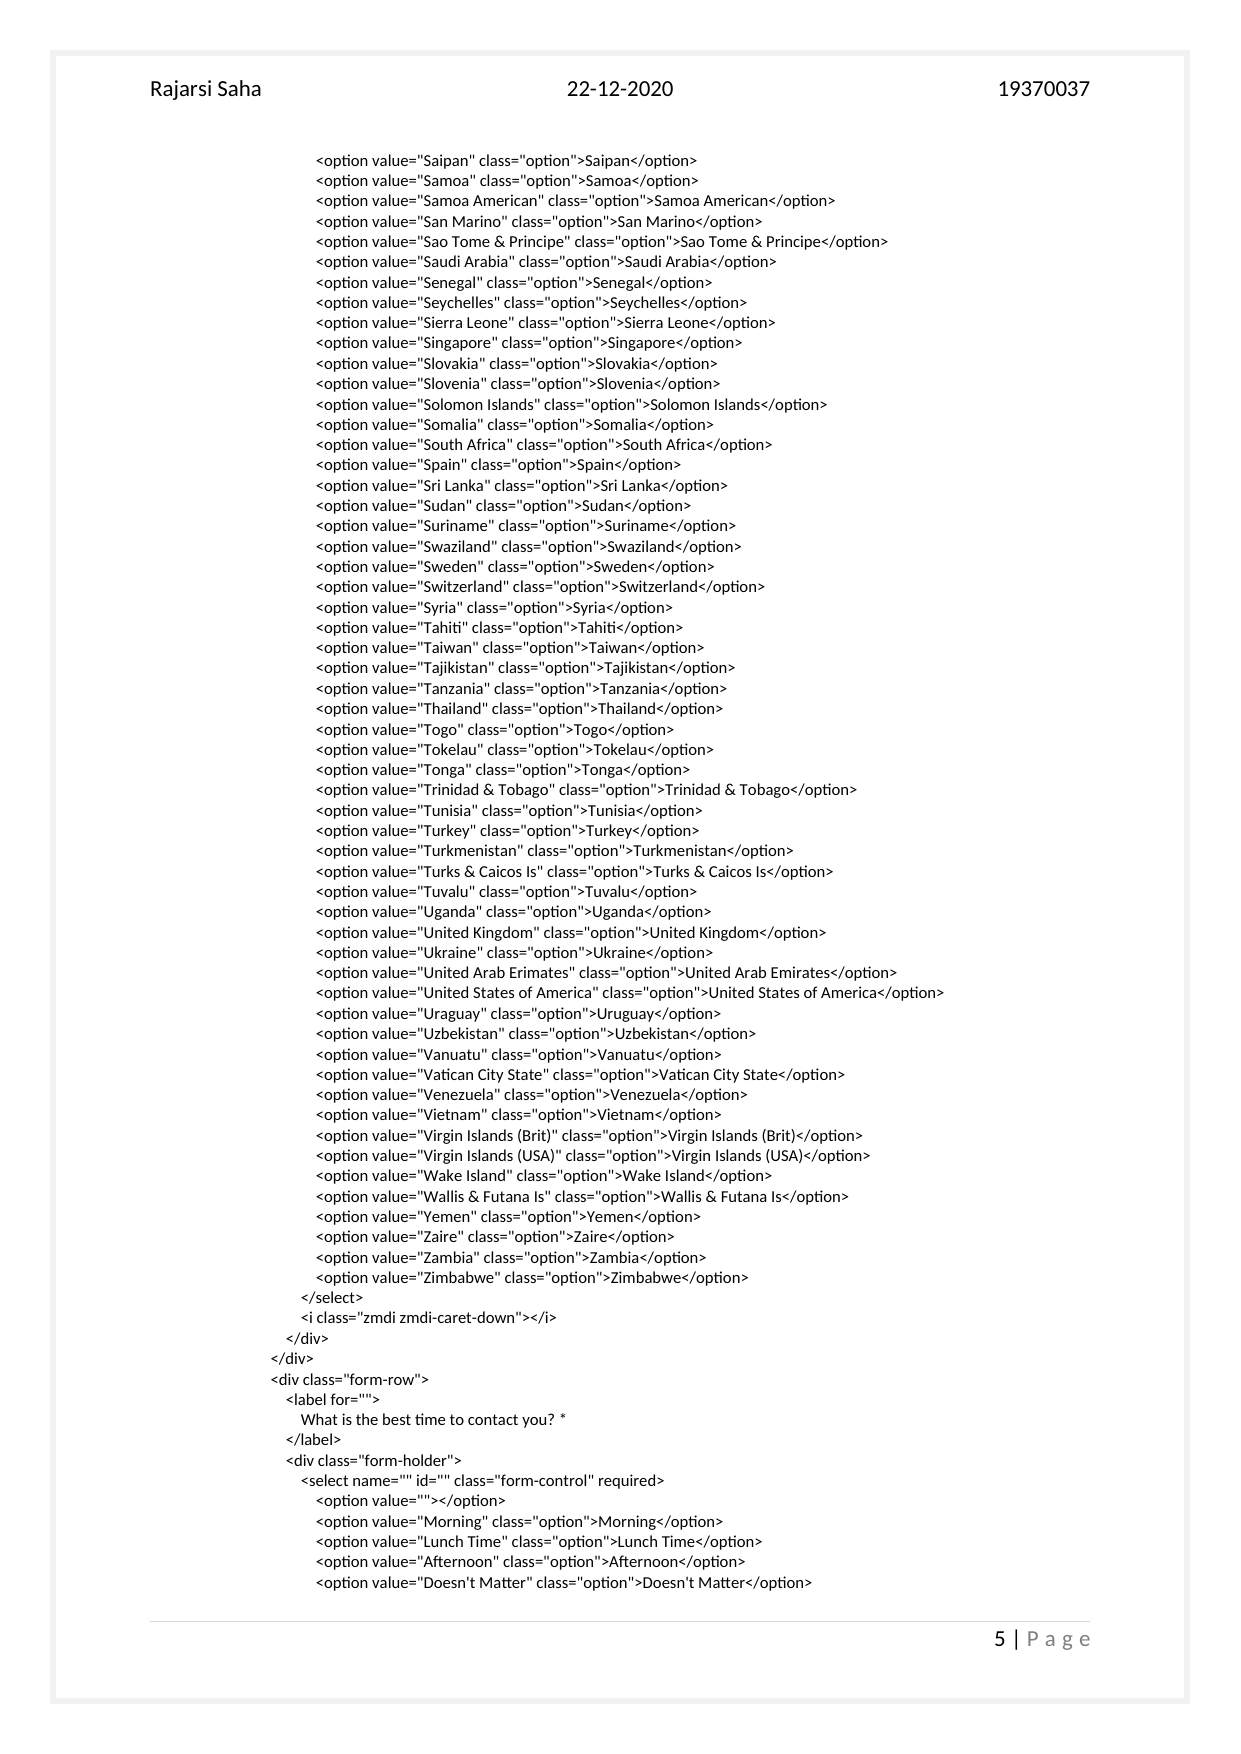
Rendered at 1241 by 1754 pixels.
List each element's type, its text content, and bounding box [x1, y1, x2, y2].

text <option value="Tonga" class="option">Tonga</option> [150, 759, 1090, 780]
text <option value="Saipan" class="option">Saipan</option> [150, 150, 1090, 170]
text <option value="Sri Lanka" class="option">Sri Lanka</option> [150, 475, 1090, 495]
text <div class="form-holder"> [150, 1450, 1090, 1470]
text <option value="Vatican City State" class="option">Vatican City State</option> [150, 1064, 1090, 1084]
text <option value="Taiwan" class="option">Taiwan</option> [150, 637, 1090, 658]
text <option value="Slovakia" class="option">Slovakia</option> [150, 353, 1090, 373]
text </label> [150, 1430, 1090, 1450]
text <option value="Switzerland" class="option">Switzerland</option> [150, 577, 1090, 597]
text <option value="Vanuatu" class="option">Vanuatu</option> [150, 1044, 1090, 1064]
text <select name="" id="" class="form-control" required> [150, 1470, 1090, 1491]
text <option value="Wake Island" class="option">Wake Island</option> [150, 1166, 1090, 1186]
text <option value="Saudi Arabia" class="option">Saudi Arabia</option> [150, 252, 1090, 272]
text <option value="United States of America" class="option">United States of America</option> [150, 983, 1090, 1003]
text <option value="Samoa American" class="option">Samoa American</option> [150, 191, 1090, 211]
text <option value="Zaire" class="option">Zaire</option> [150, 1227, 1090, 1247]
text <option value="Slovenia" class="option">Slovenia</option> [150, 373, 1090, 394]
text <option value="Wallis & Futana Is" class="option">Wallis & Futana Is</option> [150, 1186, 1090, 1206]
text <option value="Solomon Islands" class="option">Solomon Islands</option> [150, 394, 1090, 414]
text <option value="Turkey" class="option">Turkey</option> [150, 820, 1090, 841]
text <option value="Singapore" class="option">Singapore</option> [150, 333, 1090, 353]
text <option value="Zimbabwe" class="option">Zimbabwe</option> [150, 1267, 1090, 1287]
text <option value="Tajikistan" class="option">Tajikistan</option> [150, 658, 1090, 678]
text <option value="Tokelau" class="option">Tokelau</option> [150, 739, 1090, 759]
text <option value="Uzbekistan" class="option">Uzbekistan</option> [150, 1023, 1090, 1044]
text <option value="Yemen" class="option">Yemen</option> [150, 1206, 1090, 1227]
text <option value="Uganda" class="option">Uganda</option> [150, 902, 1090, 922]
text <option value="Sudan" class="option">Sudan</option> [150, 495, 1090, 516]
text <option value="Syria" class="option">Syria</option> [150, 597, 1090, 617]
text <option value="Thailand" class="option">Thailand</option> [150, 698, 1090, 719]
text <label for=""> [150, 1389, 1090, 1409]
text <option value="Ukraine" class="option">Ukraine</option> [150, 942, 1090, 962]
text <option value="Tuvalu" class="option">Tuvalu</option> [150, 881, 1090, 902]
text </div> [150, 1348, 1090, 1369]
text <option value="Afternoon" class="option">Afternoon</option> [150, 1552, 1090, 1572]
text <option value="Trinidad & Tobago" class="option">Trinidad & Tobago</option> [150, 780, 1090, 800]
text </div> [150, 1328, 1090, 1348]
text <option value="Turks & Caicos Is" class="option">Turks & Caicos Is</option> [150, 861, 1090, 881]
text <option value="Sao Tome & Principe" class="option">Sao Tome & Principe</option> [150, 231, 1090, 252]
text <option value="Doesn't Matter" class="option">Doesn't Matter</option> [150, 1572, 1090, 1592]
text </select> [150, 1287, 1090, 1308]
text <option value="Tahiti" class="option">Tahiti</option> [150, 617, 1090, 637]
text <option value="Sierra Leone" class="option">Sierra Leone</option> [150, 312, 1090, 333]
text <option value="Sweden" class="option">Sweden</option> [150, 556, 1090, 577]
text <option value="Spain" class="option">Spain</option> [150, 455, 1090, 475]
text <option value="Tunisia" class="option">Tunisia</option> [150, 800, 1090, 820]
text <option value="Morning" class="option">Morning</option> [150, 1511, 1090, 1531]
text <option value="Senegal" class="option">Senegal</option> [150, 272, 1090, 292]
text What is the best time to contact you? * [150, 1409, 1090, 1430]
text <option value="Vietnam" class="option">Vietnam</option> [150, 1105, 1090, 1125]
text <option value="Virgin Islands (USA)" class="option">Virgin Islands (USA)</option> [150, 1145, 1090, 1166]
text <option value="Seychelles" class="option">Seychelles</option> [150, 292, 1090, 312]
text <option value="United Kingdom" class="option">United Kingdom</option> [150, 922, 1090, 942]
text <option value="San Marino" class="option">San Marino</option> [150, 211, 1090, 231]
text <option value=""></option> [150, 1491, 1090, 1511]
text <option value="Swaziland" class="option">Swaziland</option> [150, 536, 1090, 556]
text <option value="Virgin Islands (Brit)" class="option">Virgin Islands (Brit)</option> [150, 1125, 1090, 1145]
text <option value="Samoa" class="option">Samoa</option> [150, 170, 1090, 191]
text <option value="Venezuela" class="option">Venezuela</option> [150, 1084, 1090, 1105]
text <i class="zmdi zmdi-caret-down"></i> [150, 1308, 1090, 1328]
text <div class="form-row"> [150, 1369, 1090, 1389]
text <option value="Zambia" class="option">Zambia</option> [150, 1247, 1090, 1267]
text <option value="Lunch Time" class="option">Lunch Time</option> [150, 1531, 1090, 1552]
text <option value="Tanzania" class="option">Tanzania</option> [150, 678, 1090, 698]
text <option value="Somalia" class="option">Somalia</option> [150, 414, 1090, 434]
text <option value="South Africa" class="option">South Africa</option> [150, 434, 1090, 455]
text <option value="United Arab Erimates" class="option">United Arab Emirates</option> [150, 962, 1090, 983]
text <option value="Uraguay" class="option">Uruguay</option> [150, 1003, 1090, 1023]
text <option value="Turkmenistan" class="option">Turkmenistan</option> [150, 841, 1090, 861]
text <option value="Togo" class="option">Togo</option> [150, 719, 1090, 739]
text <option value="Suriname" class="option">Suriname</option> [150, 516, 1090, 536]
